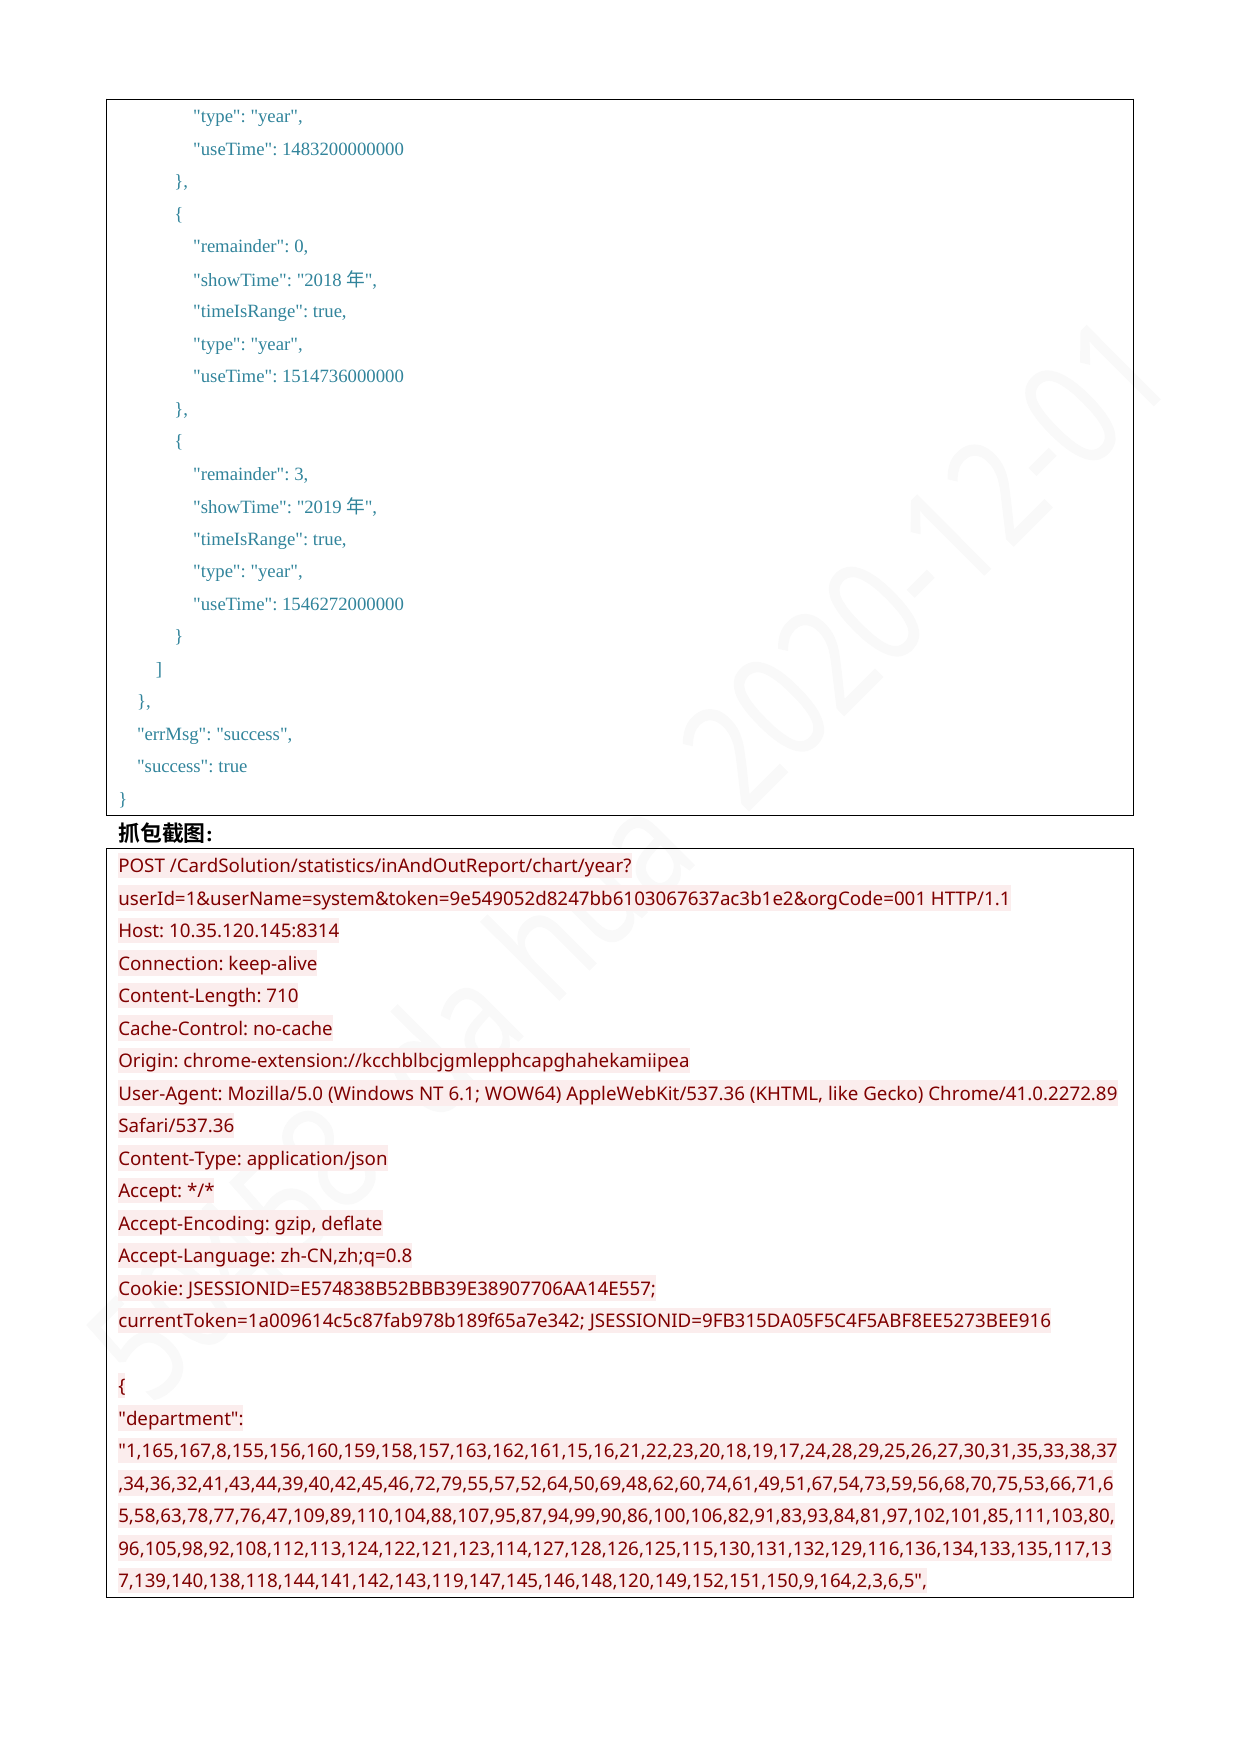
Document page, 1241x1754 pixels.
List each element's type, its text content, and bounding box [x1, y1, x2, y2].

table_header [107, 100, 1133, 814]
text 抓包截图: [118, 816, 1122, 848]
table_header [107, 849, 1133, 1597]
